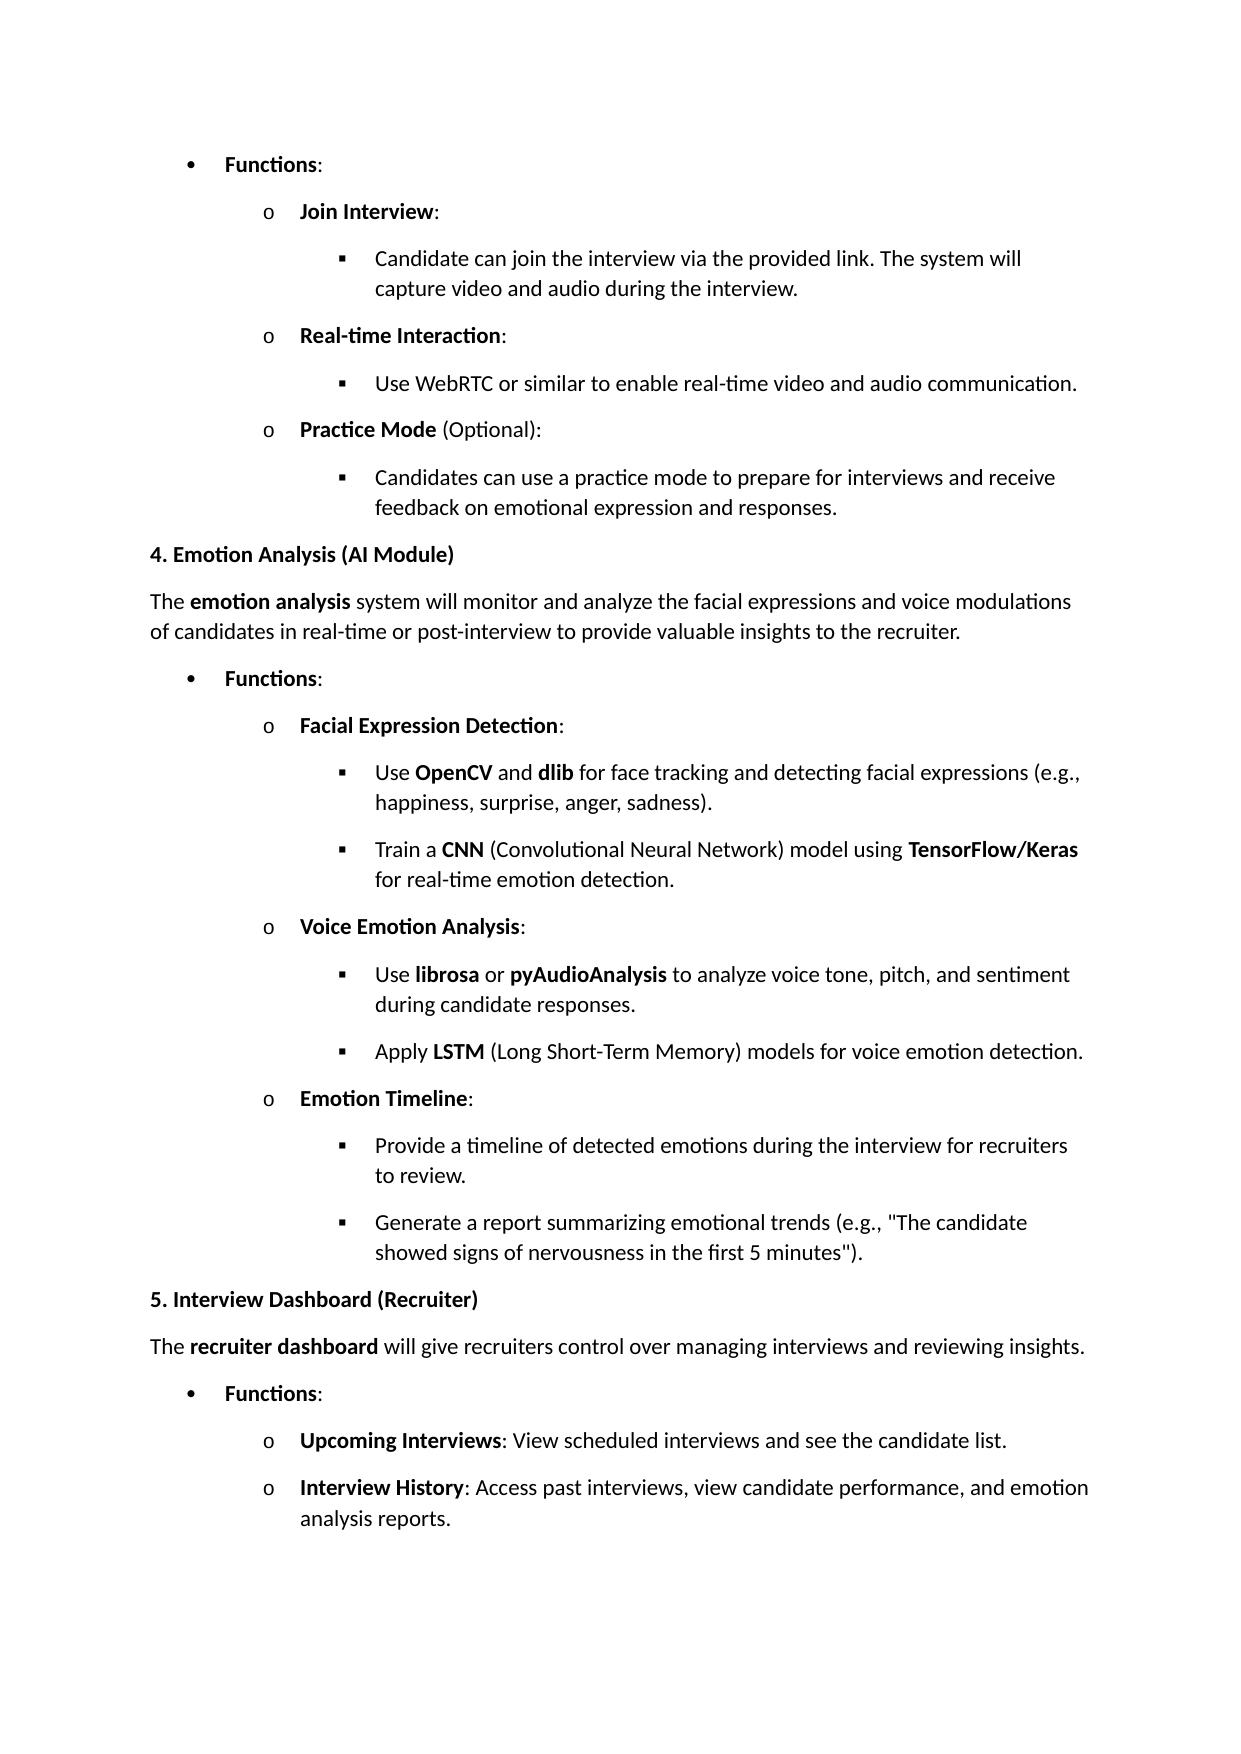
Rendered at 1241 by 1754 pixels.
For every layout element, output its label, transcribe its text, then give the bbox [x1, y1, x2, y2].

list Interview History: Access past interviews, view candidate performance, and emotion analysis reports. [262, 1473, 1090, 1532]
text 4. Emotion Analysis (AI Module) [150, 540, 1090, 568]
list Use OpenCV and dlib for face tracking and detecting facial expressions (e.g., happiness, surprise, anger, sadness). [337, 758, 1090, 817]
list Use WebRTC or similar to enable real-time video and audio communication. [337, 369, 1090, 397]
list Functions: [187, 664, 1090, 692]
list Generate a report summarizing emotional trends (e.g., "The candidate showed signs of nervousness in the first 5 minutes"). [337, 1208, 1090, 1267]
text The recruiter dashboard will give recruiters control over managing interviews and reviewing insights. [150, 1332, 1090, 1360]
text The emotion analysis system will monitor and analyze the facial expressions and voice modulations of candidates in real-time or post-interview to provide valuable insights to the recruiter. [150, 587, 1090, 645]
list Emotion Timeline: [262, 1084, 1090, 1112]
list Train a CNN (Convolutional Neural Network) model using TensorFlow/Keras for real-time emotion detection. [337, 835, 1090, 894]
list Use librosa or pyAudioAnalysis to analyze voice tone, pitch, and sentiment during candidate responses. [337, 960, 1090, 1018]
text 5. Interview Dashboard (Recruiter) [150, 1285, 1090, 1313]
list Real-time Interaction: [262, 321, 1090, 350]
list Apply LSTM (Long Short-Term Memory) models for voice emotion detection. [337, 1037, 1090, 1065]
list Join Interview: [262, 197, 1090, 225]
list Practice Mode (Optional): [262, 416, 1090, 444]
list Provide a timeline of detected emotions during the interview for recruiters to review. [337, 1131, 1090, 1189]
list Candidates can use a practice mode to prepare for interviews and receive feedback on emotional expression and responses. [337, 463, 1090, 521]
list Functions: [187, 1379, 1090, 1407]
list Voice Emotion Analysis: [262, 912, 1090, 941]
list Facial Expression Detection: [262, 711, 1090, 739]
list Upcoming Interviews: View scheduled interviews and see the candidate list. [262, 1426, 1090, 1454]
list Functions: [187, 150, 1090, 178]
list Candidate can join the interview via the provided link. The system will capture video and audio during the interview. [337, 244, 1090, 302]
